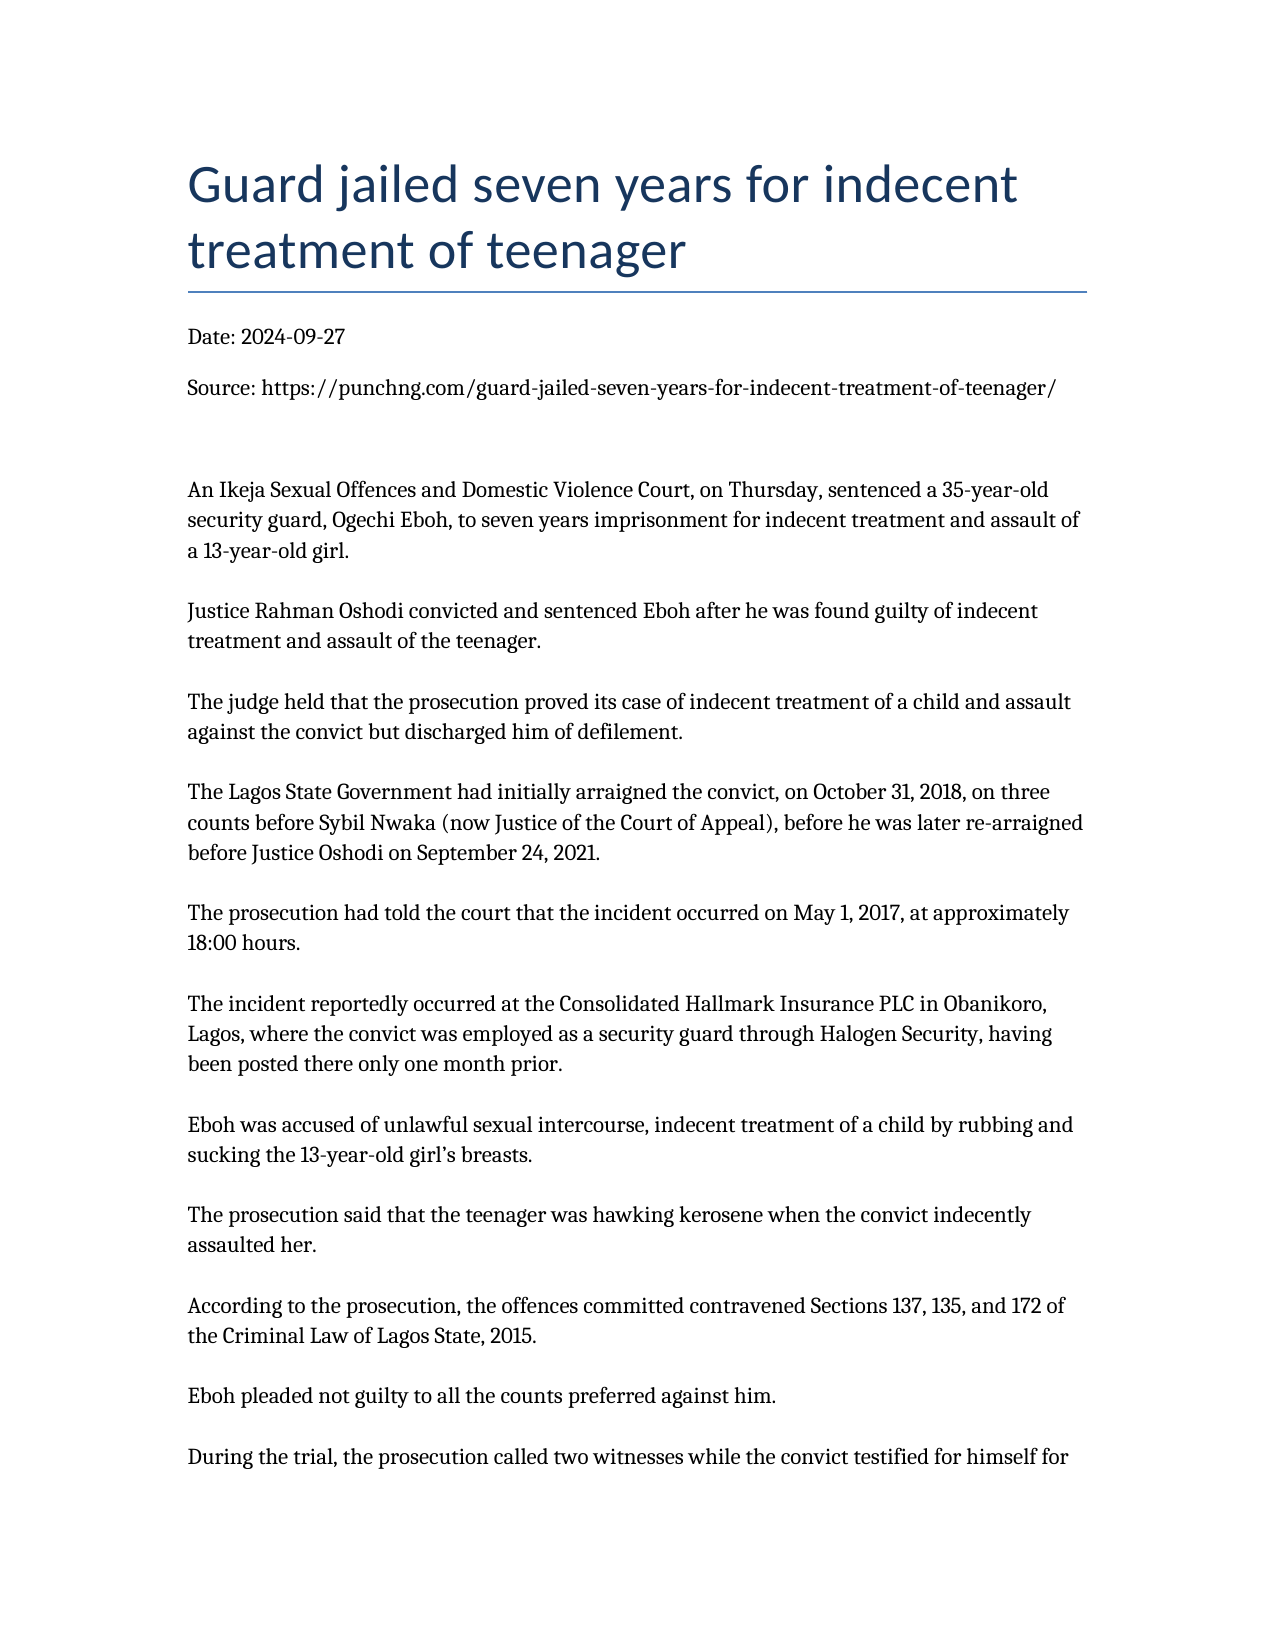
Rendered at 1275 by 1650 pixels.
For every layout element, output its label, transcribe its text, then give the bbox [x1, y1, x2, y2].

text Source: https://punchng.com/guard-jailed-seven-years-for-indecent-treatment-of-teenager/ [187, 375, 1087, 401]
title Guard jailed seven years for indecent treatment of teenager [187, 150, 1087, 293]
text Date: 2024-09-27 [187, 324, 1087, 350]
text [187, 477, 1087, 1470]
